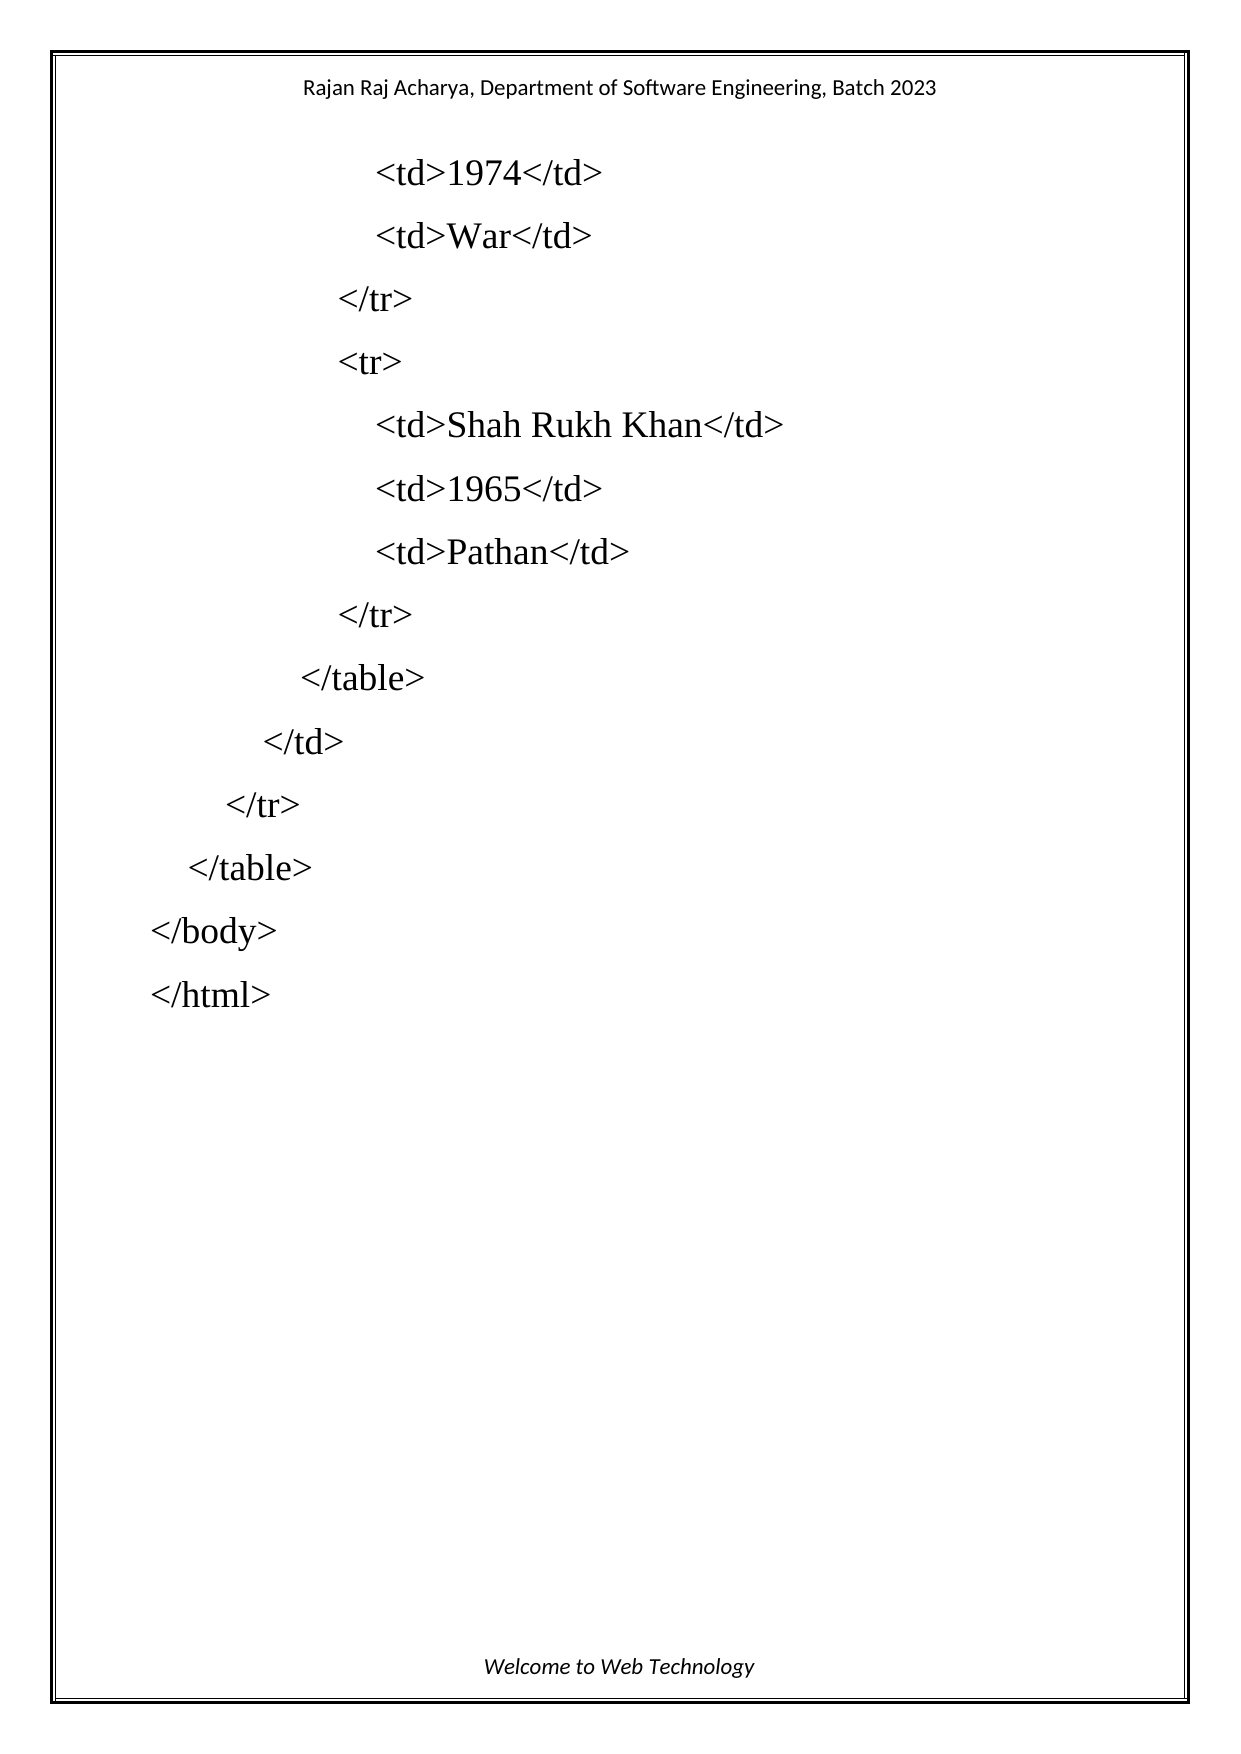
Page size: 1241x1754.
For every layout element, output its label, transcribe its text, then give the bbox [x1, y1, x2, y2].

text </table> [150, 656, 1090, 699]
text <td>1965</td> [150, 466, 1090, 509]
text </body> [150, 909, 1090, 952]
text </html> [150, 972, 1090, 1015]
text </tr> [150, 276, 1090, 319]
text </tr> [150, 782, 1090, 825]
text <td>1974</td> [150, 150, 1090, 193]
text </td> [150, 719, 1090, 762]
text <tr> [150, 340, 1090, 383]
text <td>Shah Rukh Khan</td> [150, 403, 1090, 446]
text <td>Pathan</td> [150, 529, 1090, 572]
text <td>War</td> [150, 213, 1090, 256]
text </table> [150, 846, 1090, 889]
text </tr> [150, 593, 1090, 636]
